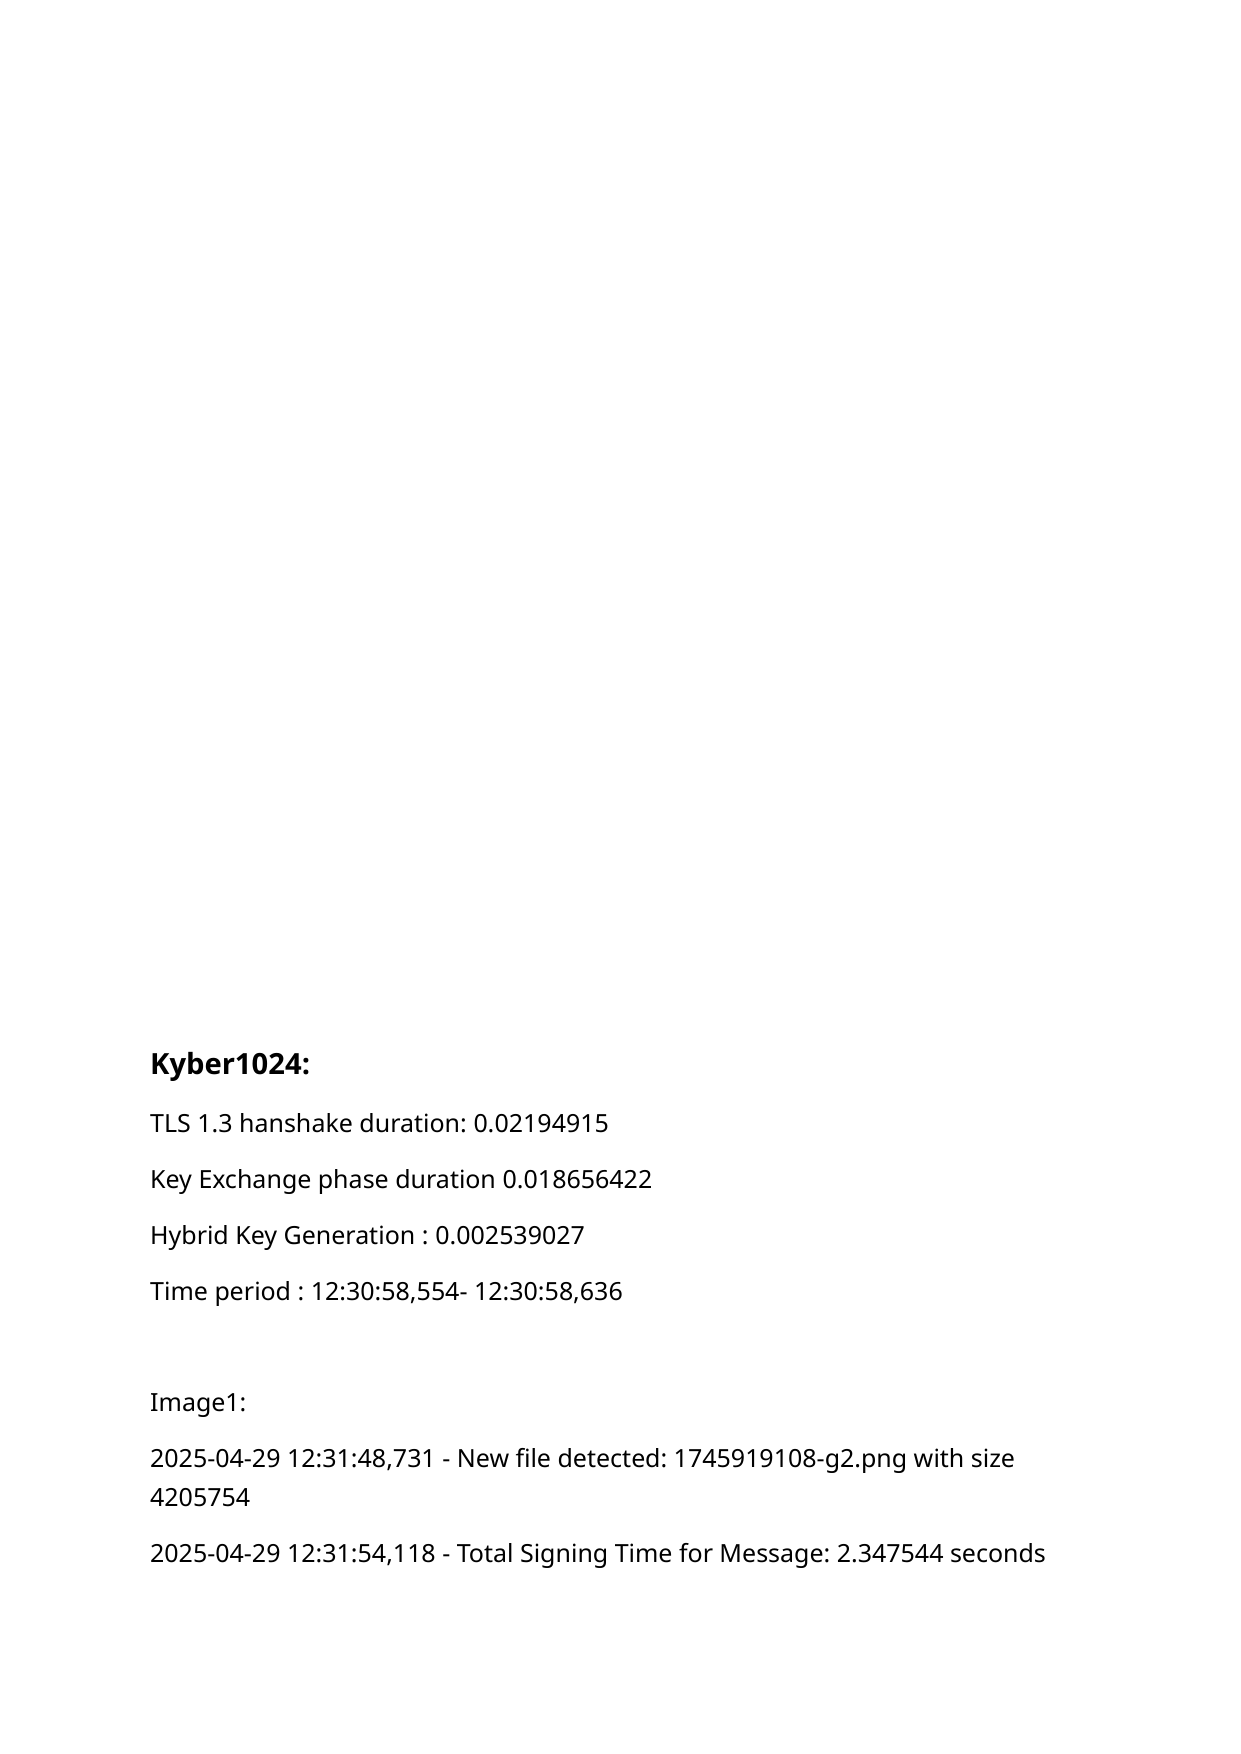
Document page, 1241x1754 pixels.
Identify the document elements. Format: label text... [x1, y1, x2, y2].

text Time period : 12:30:58,554- 12:30:58,636 [150, 1273, 1090, 1307]
text Key Exchange phase duration 0.018656422 [150, 1161, 1090, 1196]
text 2025-04-29 12:31:54,118 - Total Signing Time for Message: 2.347544 seconds [150, 1536, 1090, 1570]
text Kyber1024: [150, 1043, 1090, 1083]
text Hybrid Key Generation : 0.002539027 [150, 1217, 1090, 1251]
text 2025-04-29 12:31:48,731 - New file detected: 1745919108-g2.png with size 4205754 [150, 1441, 1090, 1514]
text Image1: [150, 1385, 1090, 1419]
text TLS 1.3 hanshake duration: 0.02194915 [150, 1106, 1090, 1140]
